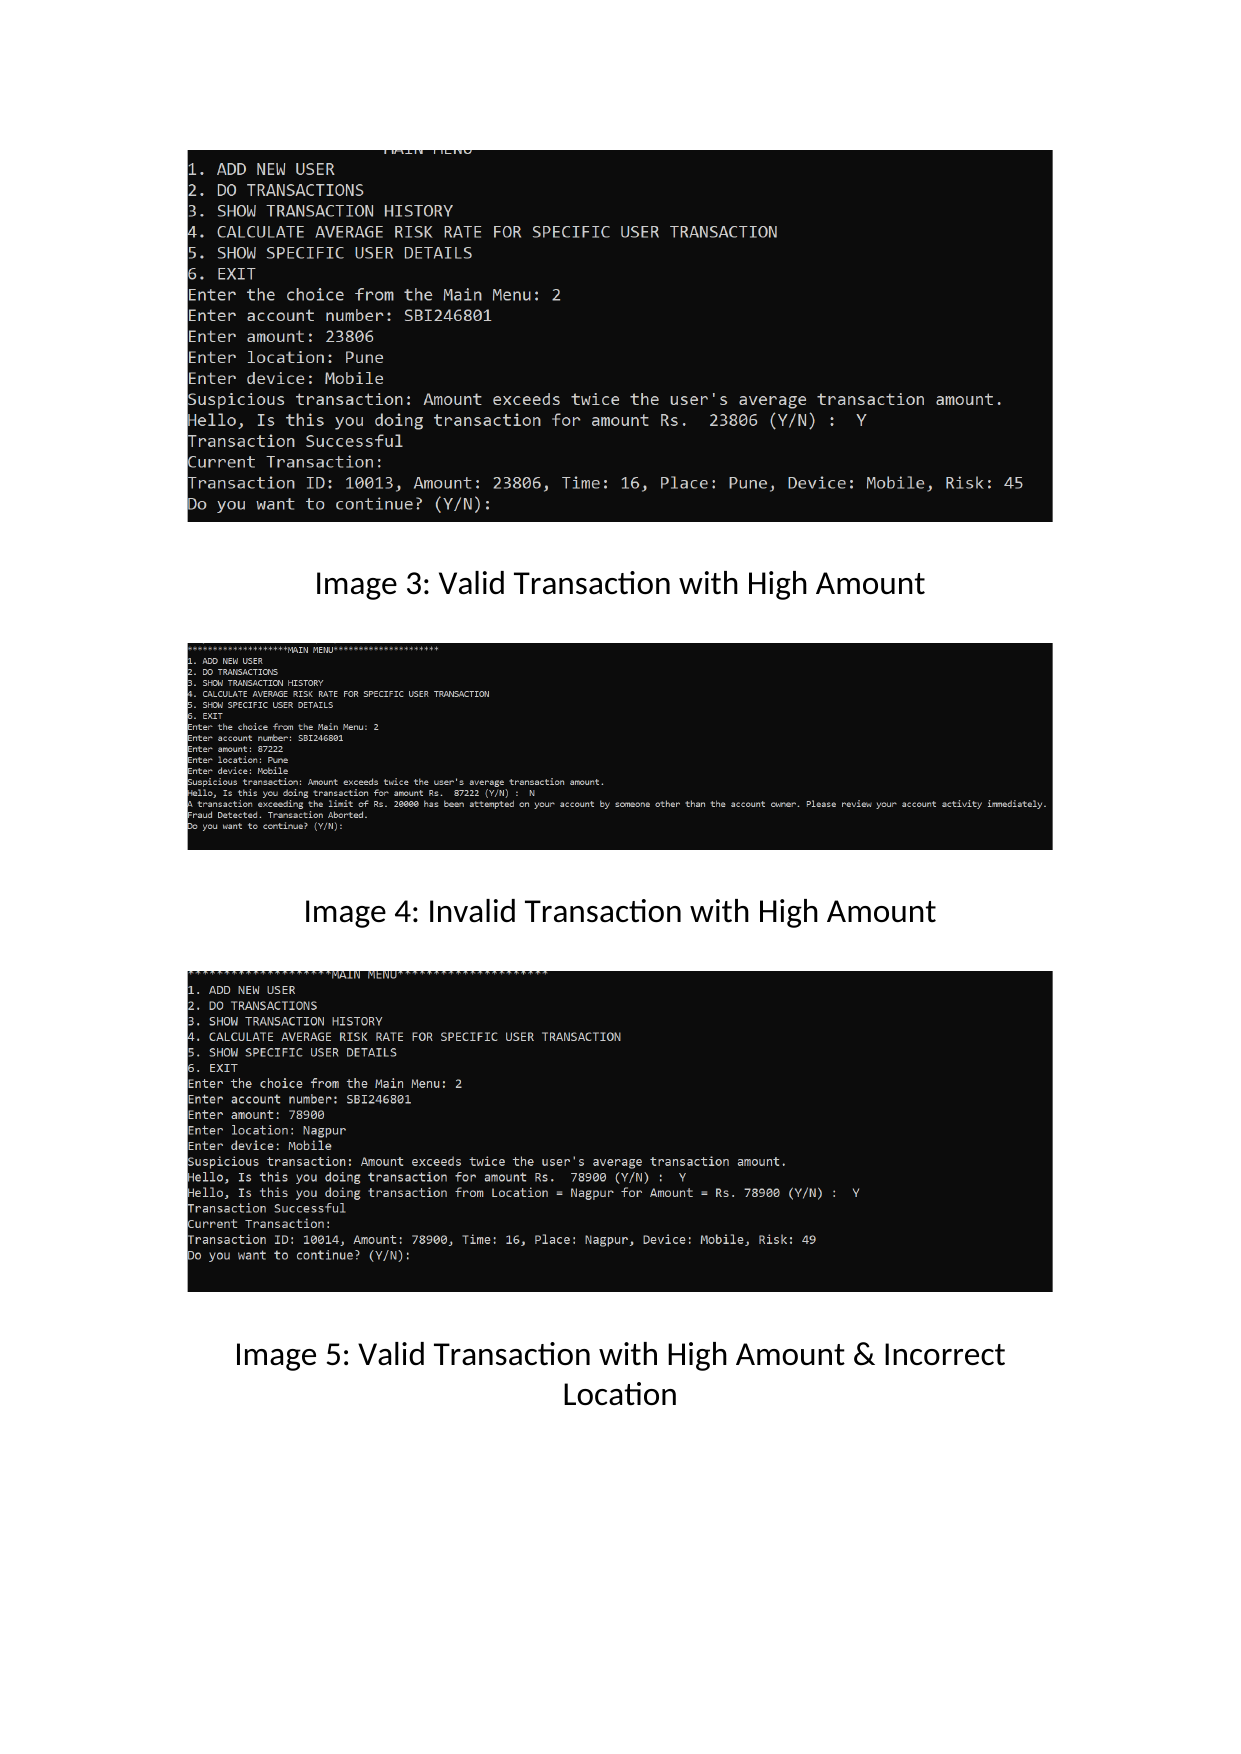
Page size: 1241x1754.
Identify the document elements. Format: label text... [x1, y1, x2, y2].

text Image 4: Invalid Transaction with High Amount [187, 890, 1053, 931]
picture [187, 150, 1053, 522]
text Image 3: Valid Transaction with High Amount [187, 562, 1053, 603]
picture [187, 971, 1053, 1292]
picture [187, 643, 1053, 850]
text Image 5: Valid Transaction with High Amount & Incorrect Location [187, 1332, 1053, 1414]
